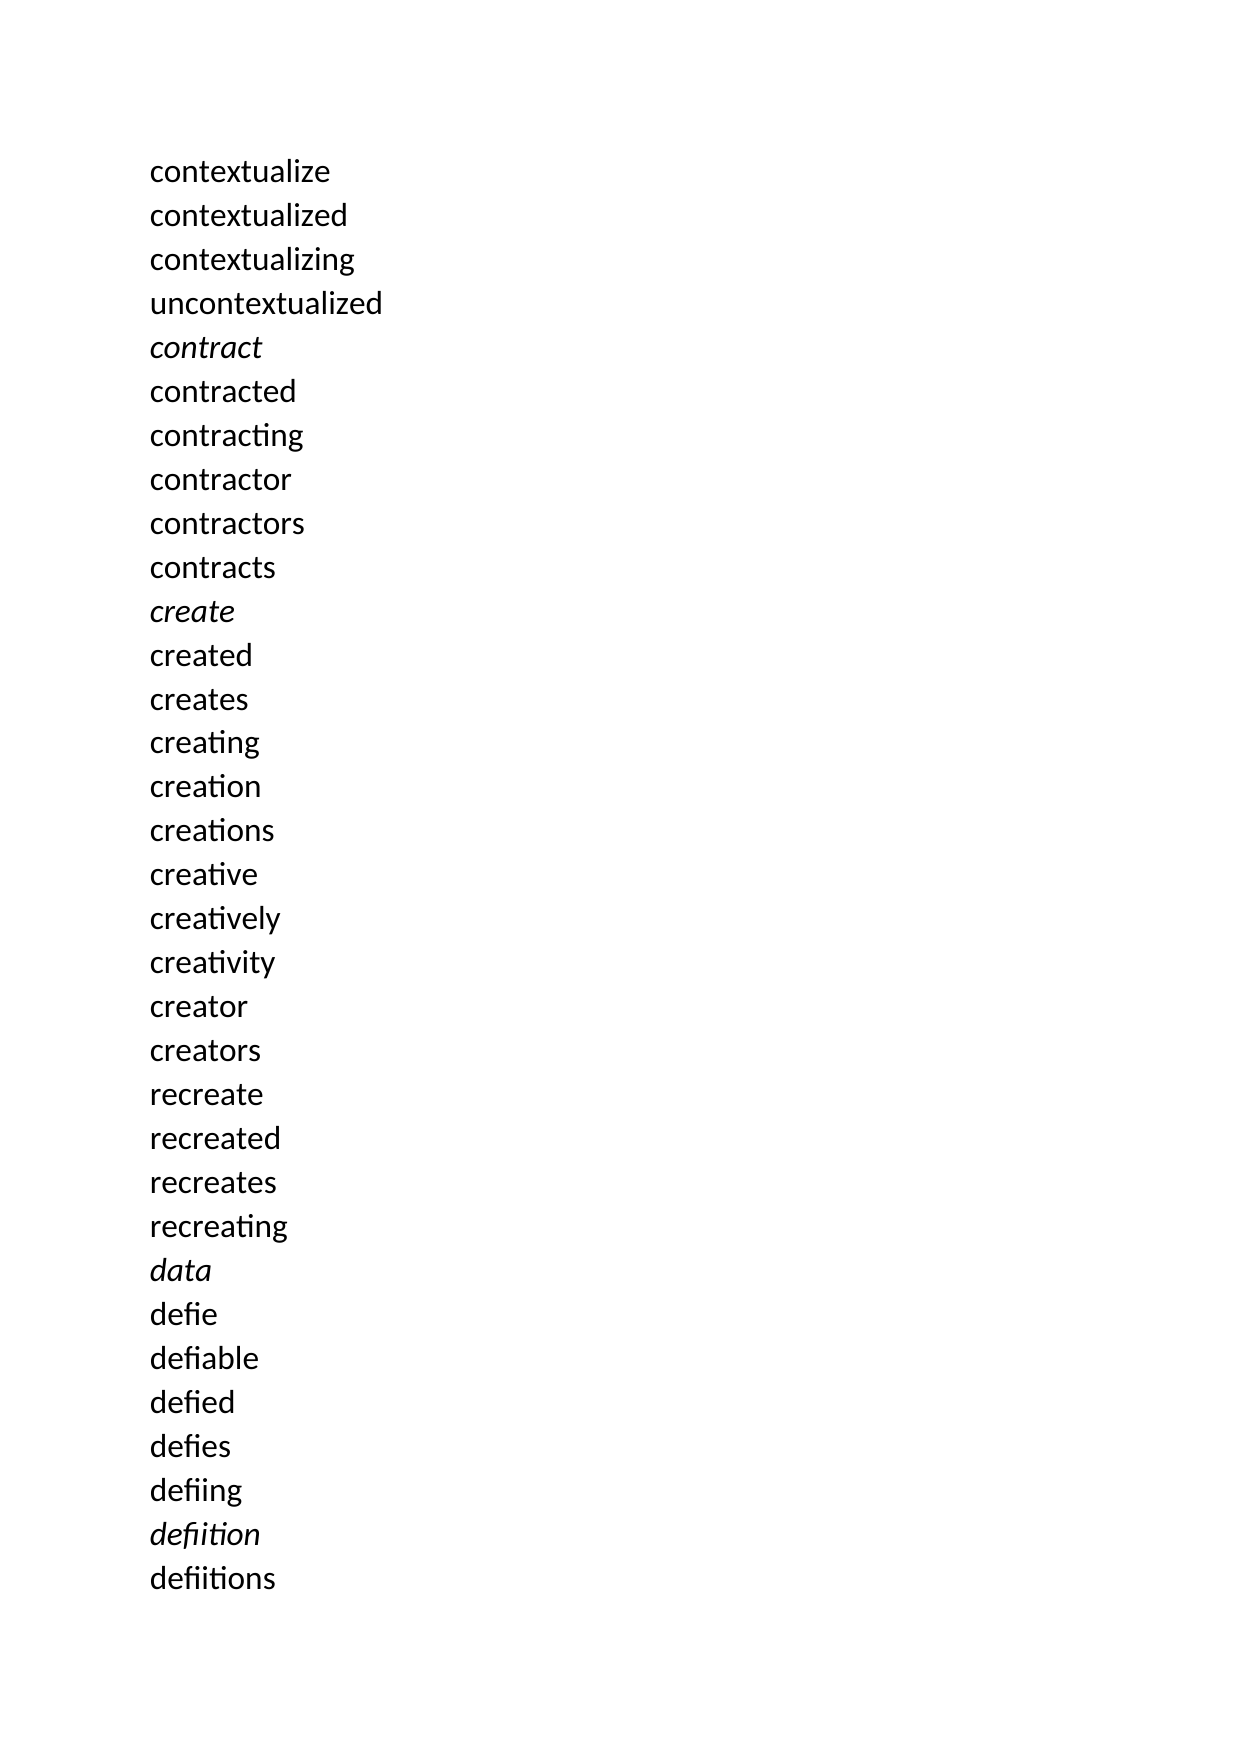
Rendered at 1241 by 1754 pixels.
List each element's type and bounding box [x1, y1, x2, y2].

text [150, 150, 1090, 1597]
